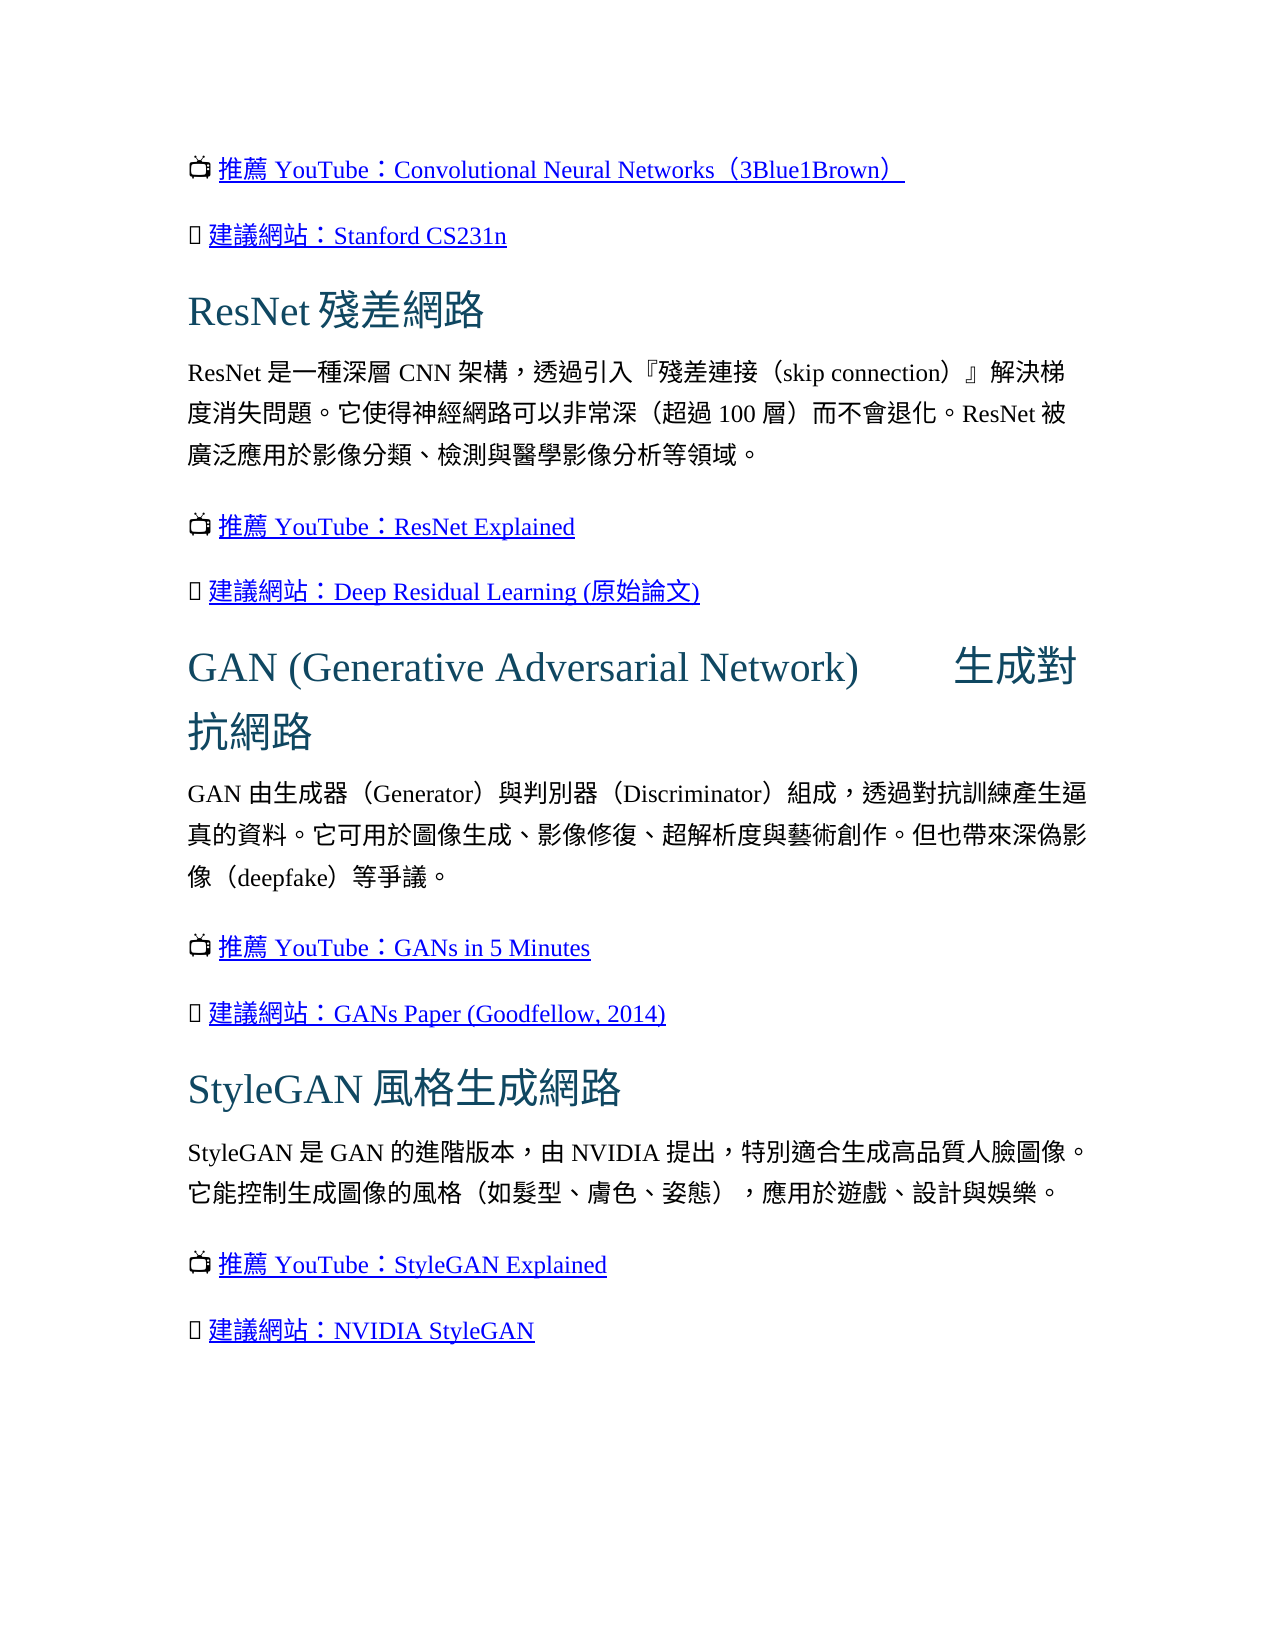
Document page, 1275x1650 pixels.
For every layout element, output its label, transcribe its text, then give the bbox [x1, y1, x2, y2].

subtitle GAN (Generative Adversarial Network) 生成對抗網路 [187, 637, 1087, 759]
subtitle StyleGAN風格生成網路 [187, 1059, 1087, 1116]
text 🌐 建議網站：NVIDIA StyleGAN [187, 1310, 1087, 1346]
text 📺 推薦 YouTube：ResNet Explained [187, 506, 1087, 543]
text 📺 推薦 YouTube：StyleGAN Explained [187, 1245, 1087, 1281]
text 📺 推薦 YouTube：Convolutional Neural Networks（3Blue1Brown） [187, 150, 1087, 186]
text StyleGAN 是 GAN 的進階版本，由 NVIDIA 提出，特別適合生成高品質人臉圖像。它能控制生成圖像的風格（如髮型、膚色、姿態），應用於遊戲、設計與娛樂。 [187, 1132, 1087, 1210]
text 🌐 建議網站：Deep Residual Learning (原始論文) [187, 572, 1087, 608]
text GAN 由生成器（Generator）與判別器（Discriminator）組成，透過對抗訓練產生逼真的資料。它可用於圖像生成、影像修復、超解析度與藝術創作。但也帶來深偽影像（deepfake）等爭議。 [187, 776, 1087, 893]
subtitle ResNet殘差網路 [187, 281, 1087, 338]
text 🌐 建議網站：Stanford CS231n [187, 215, 1087, 252]
text 📺 推薦 YouTube：GANs in 5 Minutes [187, 928, 1087, 964]
text 🌐 建議網站：GANs Paper (Goodfellow, 2014) [187, 993, 1087, 1029]
text ResNet 是一種深層 CNN 架構，透過引入『殘差連接（skip connection）』解決梯度消失問題。它使得神經網路可以非常深（超過 100 層）而不會退化。ResNet 被廣泛應用於影像分類、檢測與醫學影像分析等領域。 [187, 354, 1087, 472]
